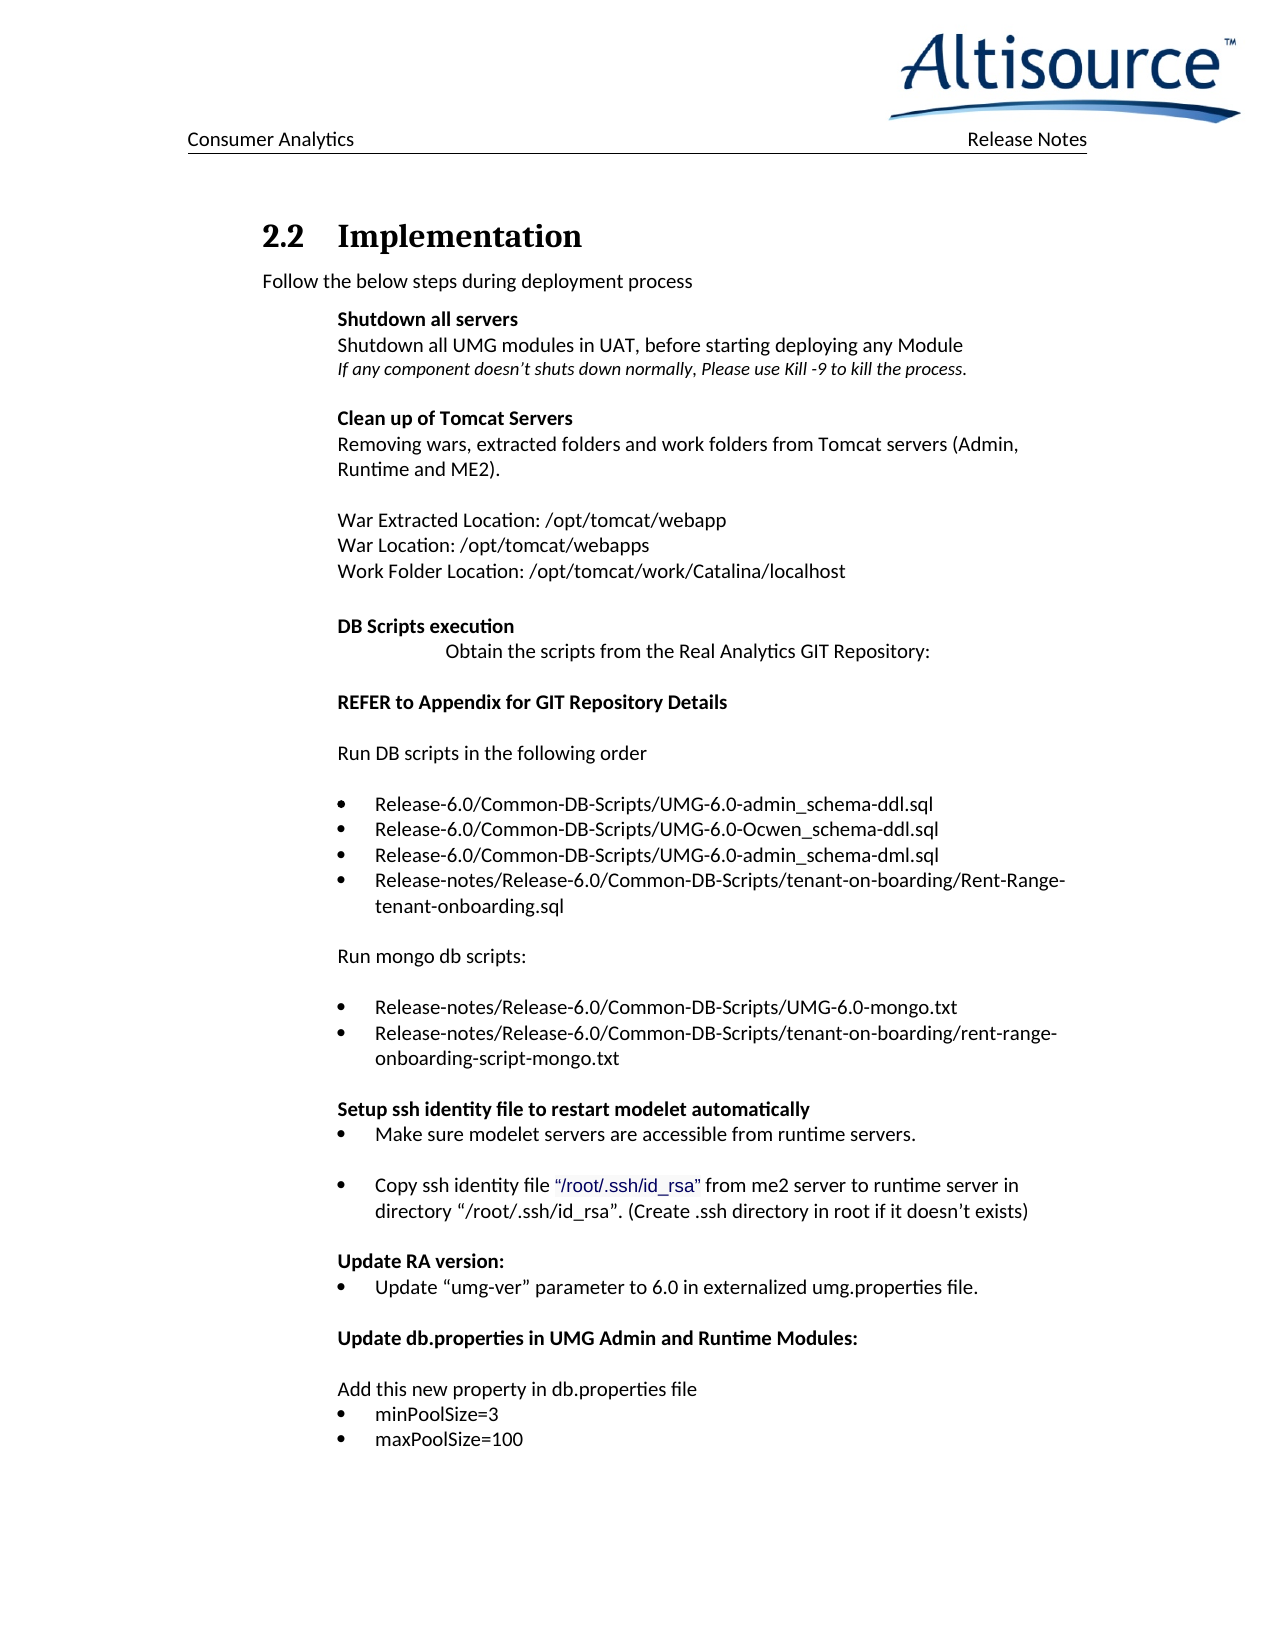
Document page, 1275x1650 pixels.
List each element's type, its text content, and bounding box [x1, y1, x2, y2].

text Setup ssh identity file to restart modelet automatically [337, 1096, 1087, 1122]
text Shutdown all UMG modules in UAT, before starting deploying any Module [337, 332, 1087, 357]
list Release-6.0/Common-DB-Scripts/UMG-6.0-admin_schema-dml.sql [337, 842, 1087, 867]
text DB Scripts execution [337, 613, 1087, 639]
list Release-notes/Release-6.0/Common-DB-Scripts/UMG-6.0-mongo.txt [337, 994, 1087, 1020]
text Run DB scripts in the following order [262, 740, 1087, 766]
list Make sure modelet servers are accessible from runtime servers. [337, 1122, 1087, 1147]
list Copy ssh identity file “/root/.ssh/id_rsa” from me2 server to runtime server in directory “/root/.ssh/id_rsa”. (Create .ssh directory in root if it doesn’t exists) [337, 1172, 1087, 1223]
subtitle Implementation [262, 218, 1087, 256]
text Run mongo db scripts: [262, 944, 1087, 969]
text Update db.properties in UMG Admin and Runtime Modules: [337, 1325, 1087, 1350]
text Clean up of Tomcat Servers [337, 406, 1087, 431]
list Release-6.0/Common-DB-Scripts/UMG-6.0-Ocwen_schema-ddl.sql [337, 817, 1087, 842]
text Update RA version: [337, 1249, 1087, 1274]
picture [862, 12, 1264, 124]
text Add this new property in db.properties file [337, 1376, 1087, 1401]
text War Location: /opt/tomcat/webapps [262, 533, 1087, 558]
text REFER to Appendix for GIT Repository Details [337, 689, 1087, 715]
list minPoolSize=3 [337, 1401, 1087, 1427]
text Follow the below steps during deployment process [262, 268, 1087, 294]
list maxPoolSize=100 [337, 1427, 1087, 1452]
list Release-notes/Release-6.0/Common-DB-Scripts/tenant-on-boarding/rent-range-onboarding-script-mongo.txt [337, 1020, 1087, 1071]
list Release-notes/Release-6.0/Common-DB-Scripts/tenant-on-boarding/Rent-Range-tenant-onboarding.sql [337, 867, 1087, 918]
text Shutdown all servers [337, 306, 1087, 332]
text If any component doesn’t shuts down normally, Please use Kill -9 to kill the process. [337, 357, 1087, 380]
text Work Folder Location: /opt/tomcat/work/Catalina/localhost [262, 558, 1087, 583]
text Obtain the scripts from the Real Analytics GIT Repository: [337, 639, 1087, 664]
list Release-6.0/Common-DB-Scripts/UMG-6.0-admin_schema-ddl.sql [337, 791, 1087, 817]
list Removing wars, extracted folders and work folders from Tomcat servers (Admin, Runtime and ME2). [337, 431, 1087, 482]
text War Extracted Location: /opt/tomcat/webapp [337, 507, 1087, 533]
list Update “umg-ver” parameter to 6.0 in externalized umg.properties file. [337, 1274, 1087, 1299]
